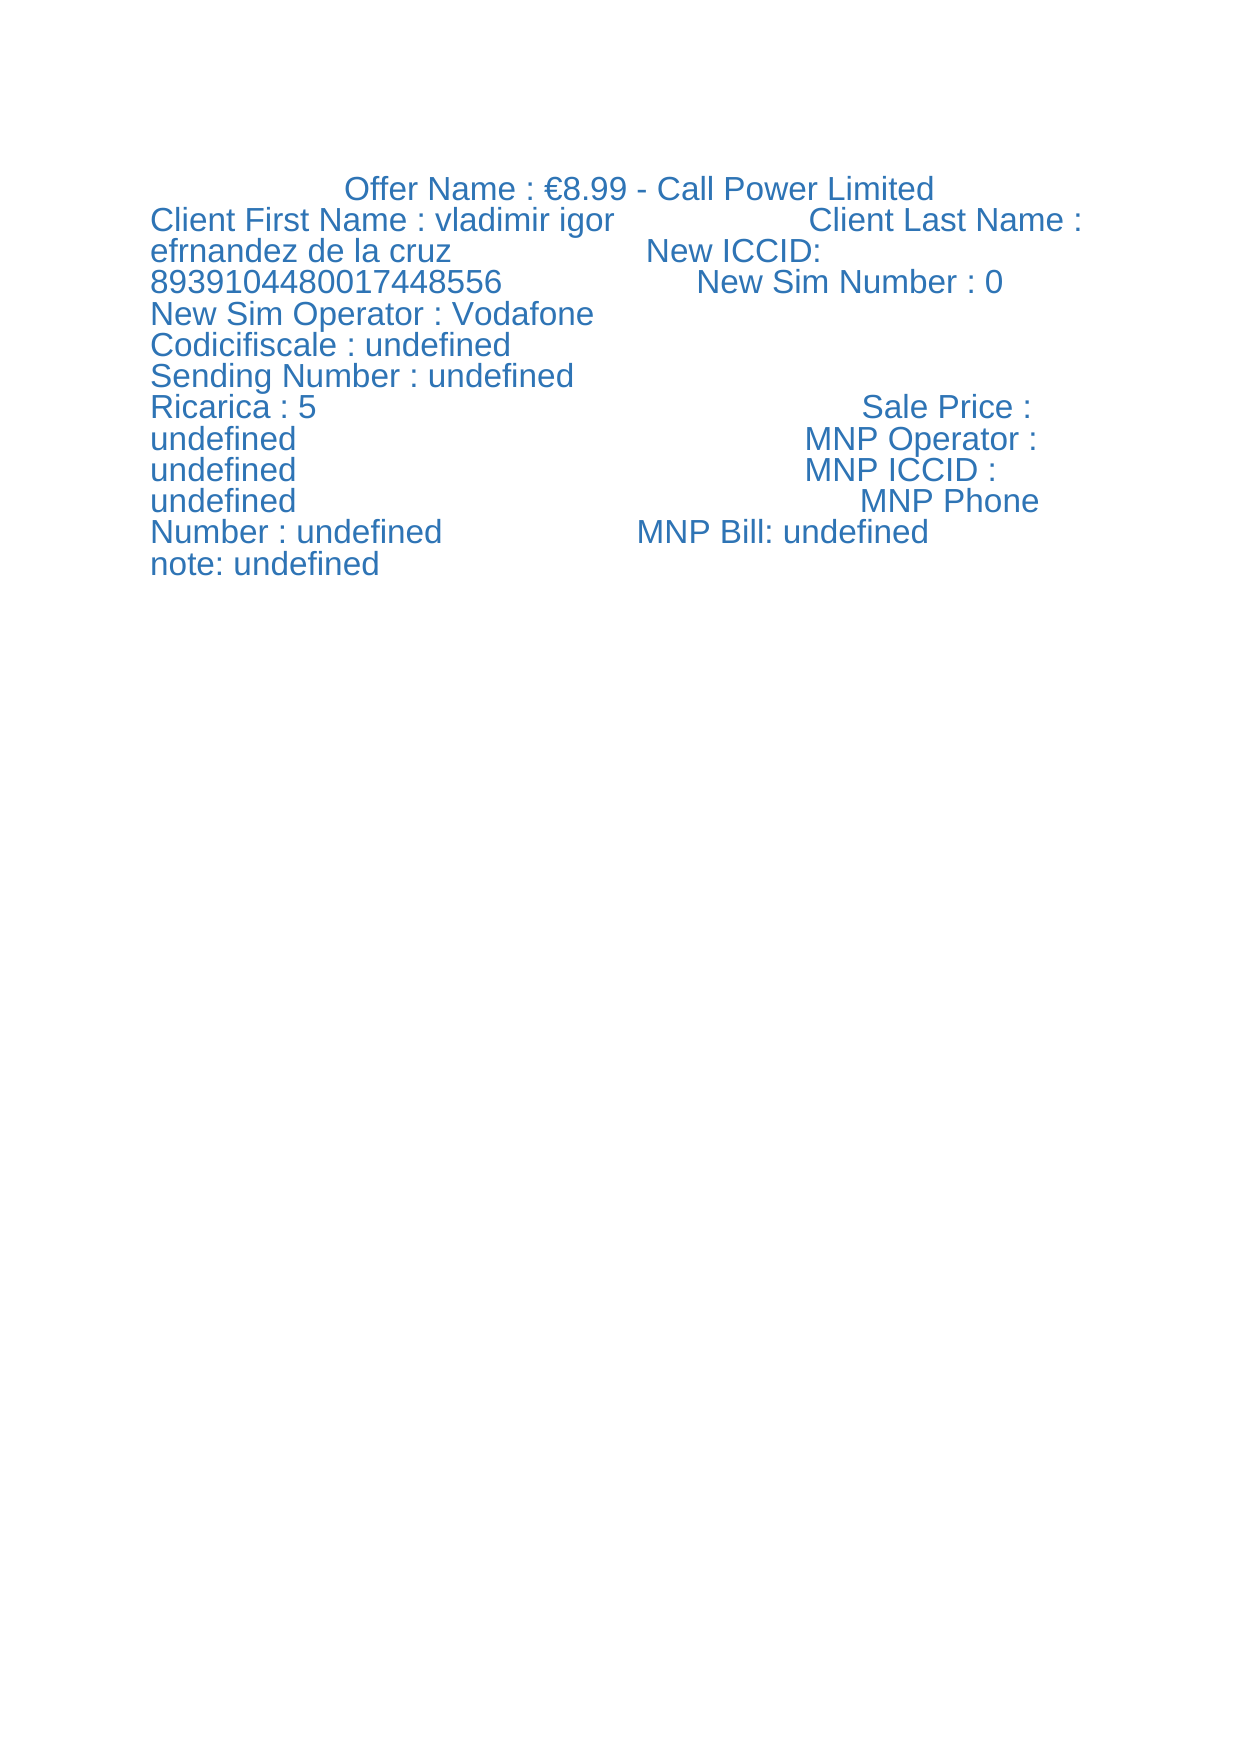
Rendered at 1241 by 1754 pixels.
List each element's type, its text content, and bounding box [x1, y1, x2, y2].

subtitle Offer Name : €8.99 - Call Power Limited Client First Name : vladimir igor Client Last Name : efrnandez de la cruz New ICCID: 8939104480017448556 New Sim Number : 0 New Sim Operator : Vodafone Codicifiscale : undefined Sending Number : undefined Ricarica : 5 Sale Price : undefined MNP Operator : undefined MNP ICCID : undefined MNP Phone Number : undefined MNP Bill: undefined note: undefined [150, 175, 1090, 581]
